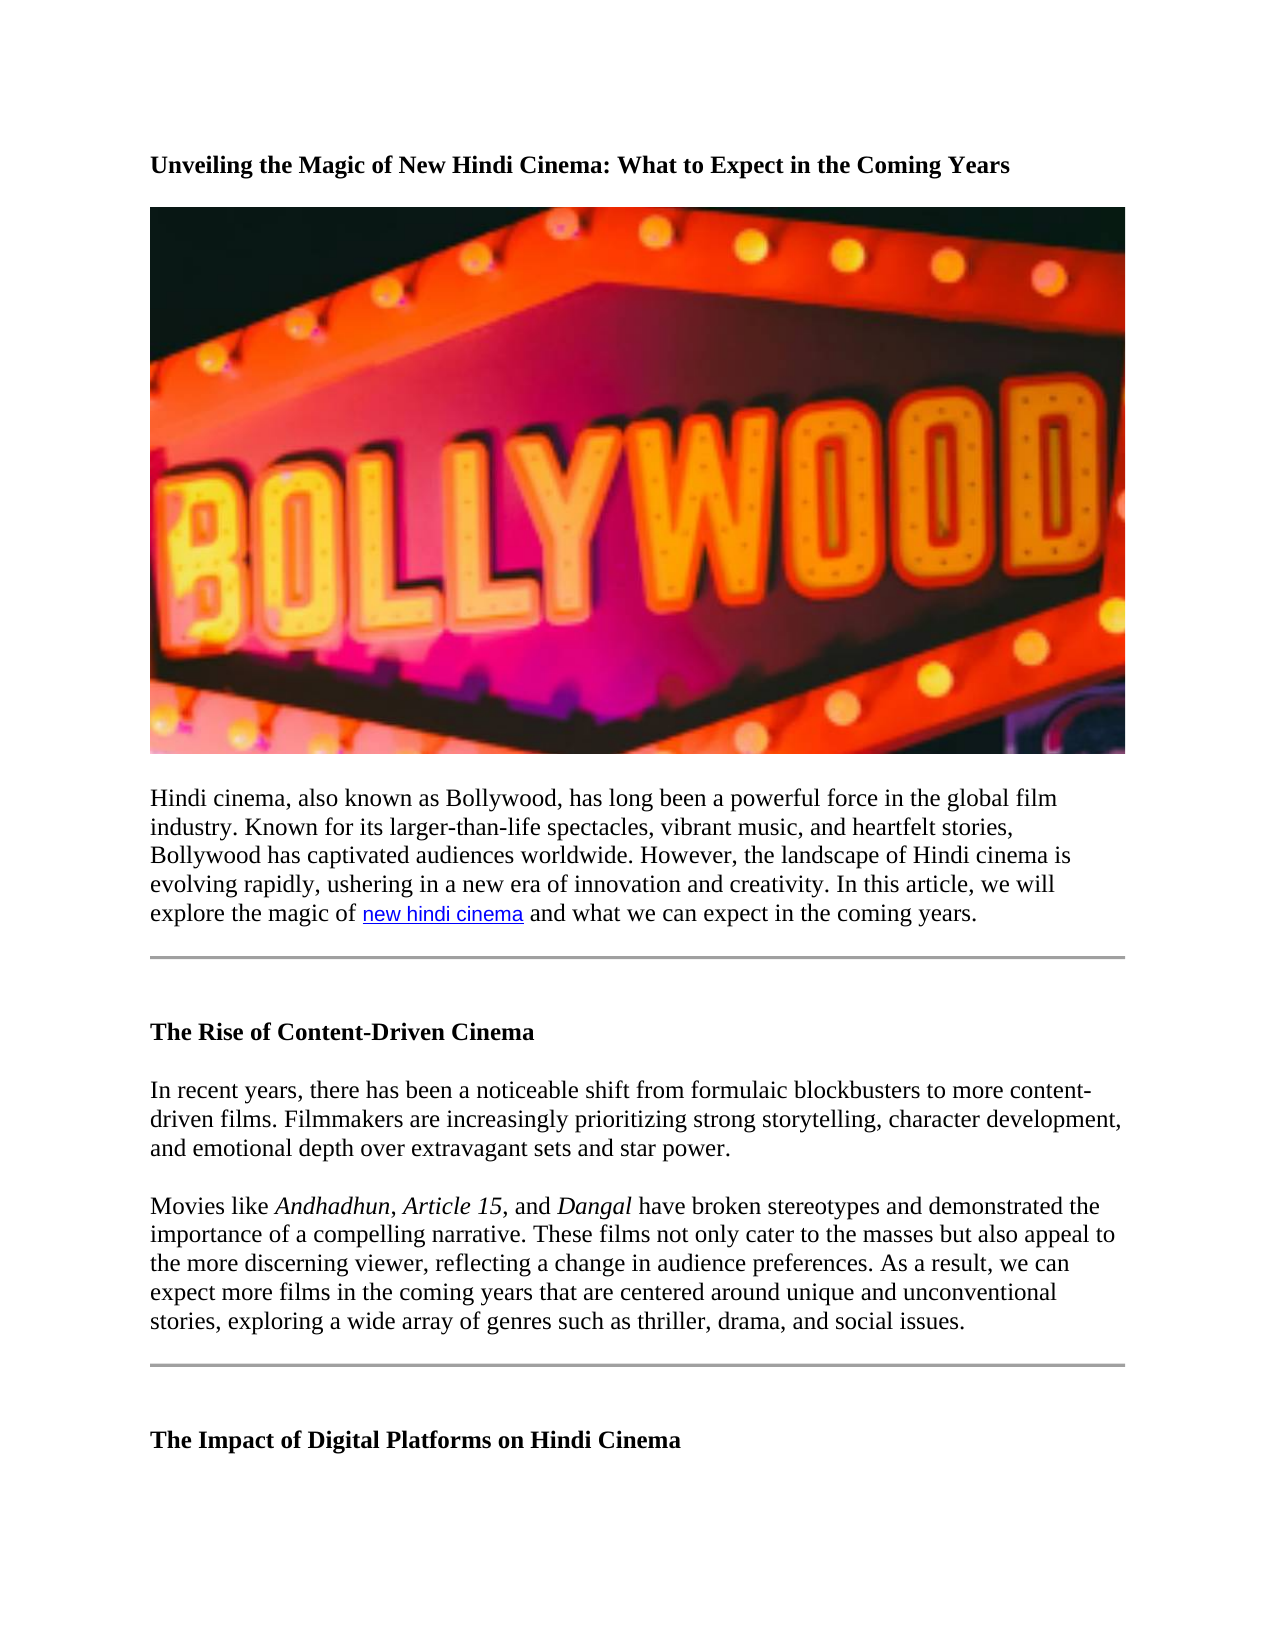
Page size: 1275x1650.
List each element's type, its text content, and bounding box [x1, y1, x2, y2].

text Hindi cinema, also known as Bollywood, has long been a powerful force in the global film industry. Known for its larger-than-life spectacles, vibrant music, and heartfelt stories, Bollywood has captivated audiences worldwide. However, the landscape of Hindi cinema is evolving rapidly, ushering in a new era of innovation and creativity. In this article, we will explore the magic of new hindi cinema and what we can expect in the coming years. [150, 783, 1125, 927]
text In recent years, there has been a noticeable shift from formulaic blockbusters to more content-driven films. Filmmakers are increasingly prioritizing strong storytelling, character development, and emotional depth over extravagant sets and star power. [150, 1075, 1125, 1162]
text Movies like Andhadhun, Article 15, and Dangal have broken stereotypes and demonstrated the importance of a compelling narrative. These films not only cater to the masses but also appeal to the more discerning viewer, reflecting a change in audience preferences. As a result, we can expect more films in the coming years that are centered around unique and unconventional stories, exploring a wide array of genres such as thriller, drama, and social issues. [150, 1191, 1125, 1334]
text The Impact of Digital Platforms on Hindi Cinema [150, 1425, 1125, 1454]
text The Rise of Content-Driven Cinema [150, 1017, 1125, 1046]
text Unveiling the Magic of New Hindi Cinema: What to Expect in the Coming Years [150, 150, 1125, 179]
picture [150, 207, 1125, 754]
